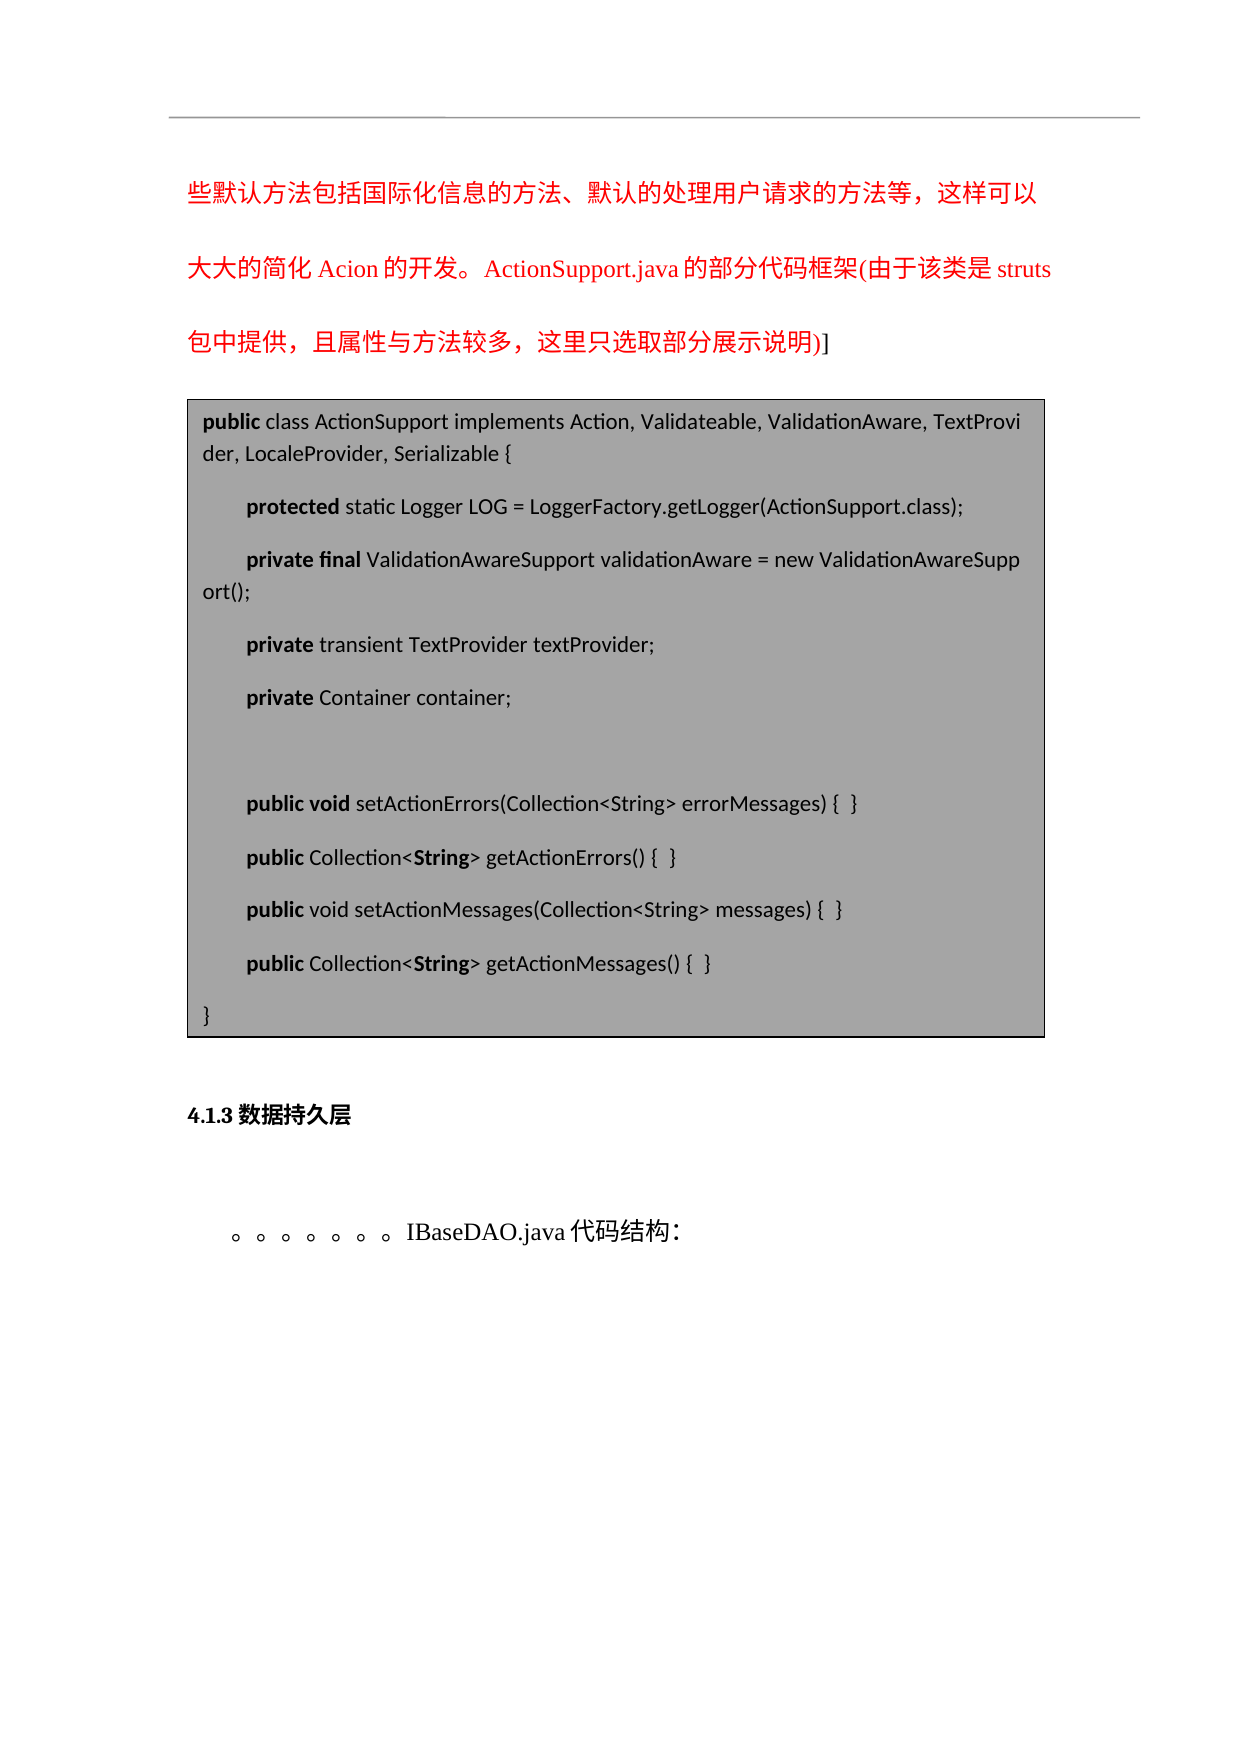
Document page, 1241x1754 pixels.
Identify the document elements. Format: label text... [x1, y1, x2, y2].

subtitle 4.1.3 数据持久层 [187, 1081, 1053, 1146]
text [187, 159, 1053, 373]
text 。。。。。。。IBaseDAO.java代码结构： [187, 1197, 1053, 1262]
